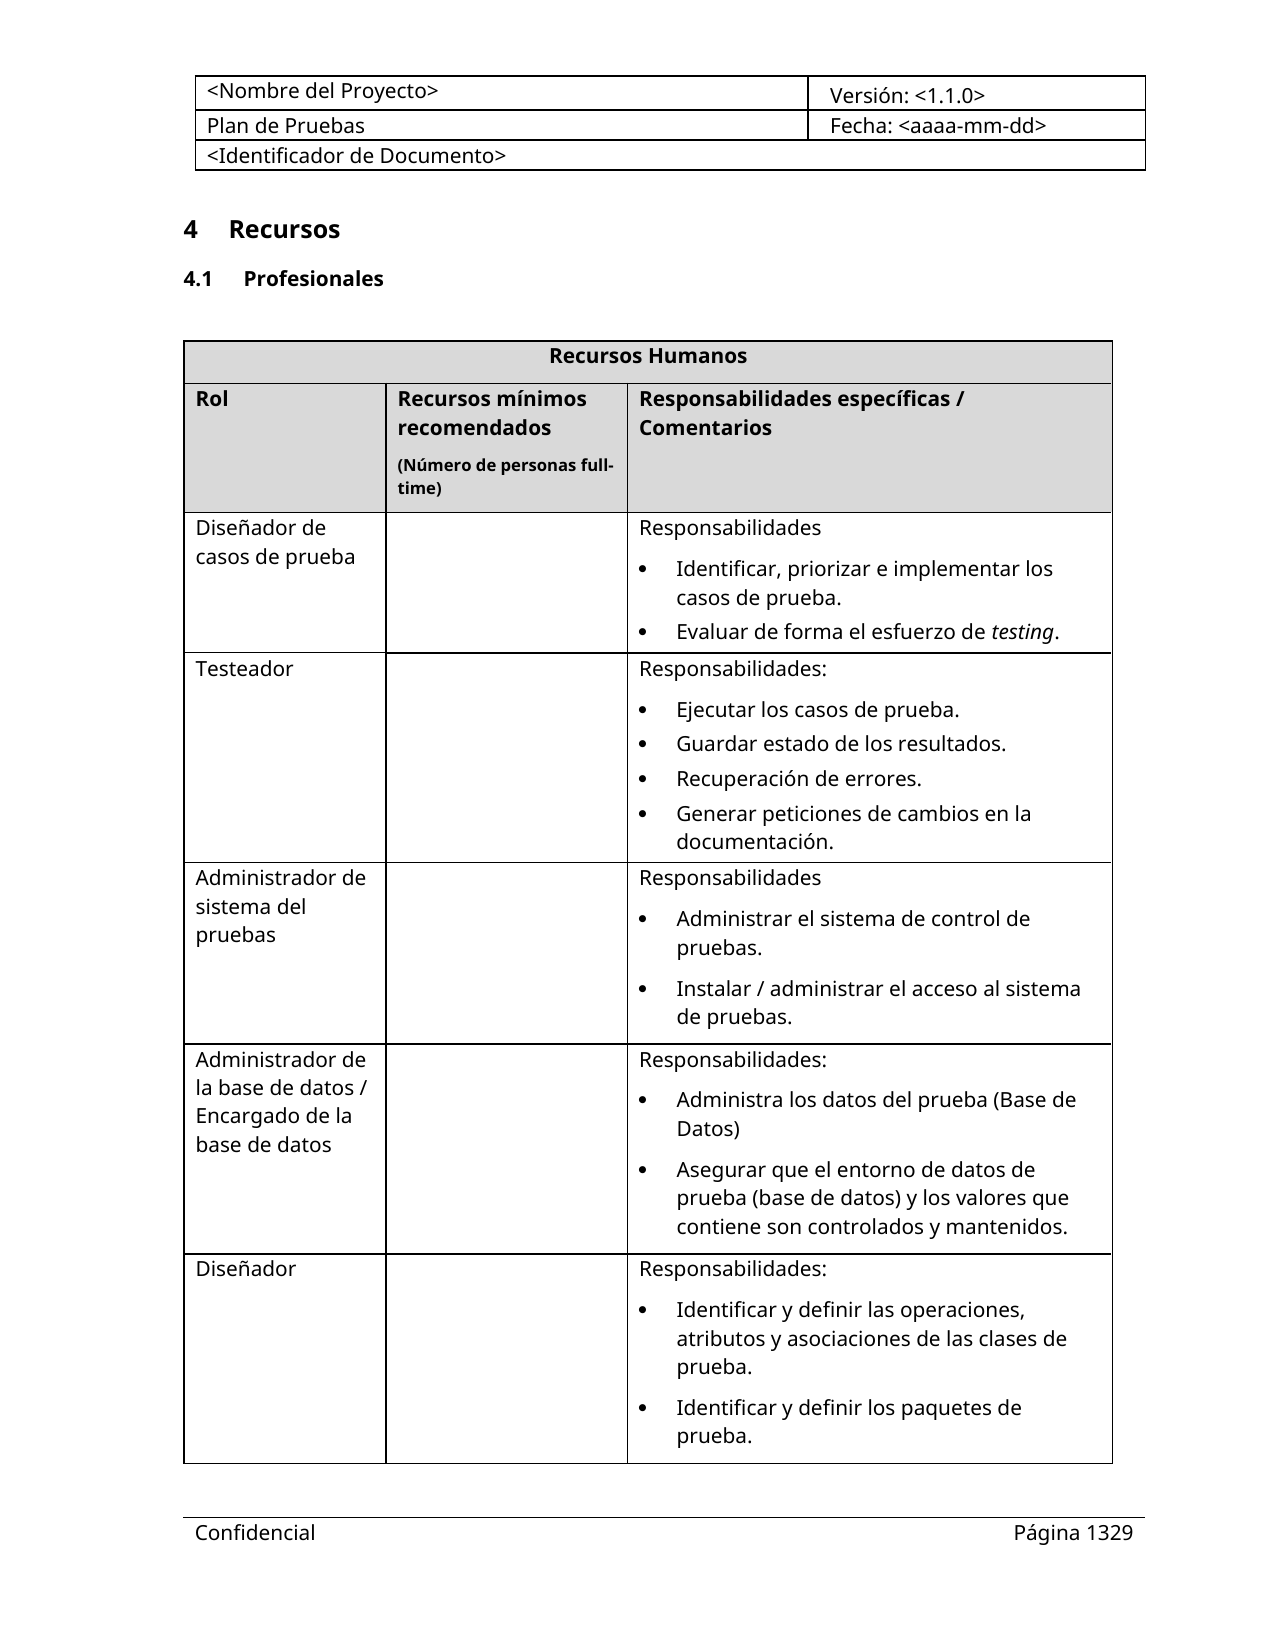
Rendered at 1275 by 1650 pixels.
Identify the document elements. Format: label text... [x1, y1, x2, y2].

table_cell [387, 654, 627, 862]
table_cell Responsabilidades: Ejecutar los casos de prueba. Guardar estado de los resultados. Recuperación de errores. Generar peticiones de cambios en la documentación. [628, 652, 1112, 862]
table_cell Responsabilidades: Administra los datos del prueba (Base de Datos) Asegurar que el entorno de datos de prueba (base de datos) y los valores que contiene son controlados y mantenidos. [628, 1043, 1112, 1253]
table_cell Testeador [185, 653, 385, 862]
table_cell Rol [185, 384, 385, 512]
table_cell Responsabilidades Identificar, priorizar e implementar los casos de prueba. Evaluar de forma el esfuerzo de testing. [628, 512, 1112, 652]
table_cell Recursos mínimos recomendados (Número de personas full-time) [387, 384, 627, 512]
table_cell [387, 1255, 627, 1462]
table_cell Diseñador de casos de prueba [185, 513, 385, 652]
table_header Recursos Humanos [185, 342, 1112, 383]
table_cell Administrador de la base de datos / Encargado de la base de datos [185, 1045, 385, 1253]
table_cell Responsabilidades específicas / Comentarios [628, 383, 1112, 512]
table_cell Diseñador [185, 1255, 385, 1462]
table_cell Responsabilidades Administrar el sistema de control de pruebas. Instalar / administrar el acceso al sistema de pruebas. [628, 862, 1112, 1043]
table_cell [387, 1045, 627, 1253]
table_cell [387, 513, 627, 652]
table_cell Administrador de sistema del pruebas [185, 863, 385, 1043]
subtitle Profesionales [183, 264, 1125, 293]
subtitle Recursos [183, 212, 1125, 246]
table_cell [387, 863, 627, 1043]
table_cell Responsabilidades: Identificar y definir las operaciones, atributos y asociaciones de las clases de prueba. Identificar y definir los paquetes de prueba. [628, 1253, 1112, 1462]
